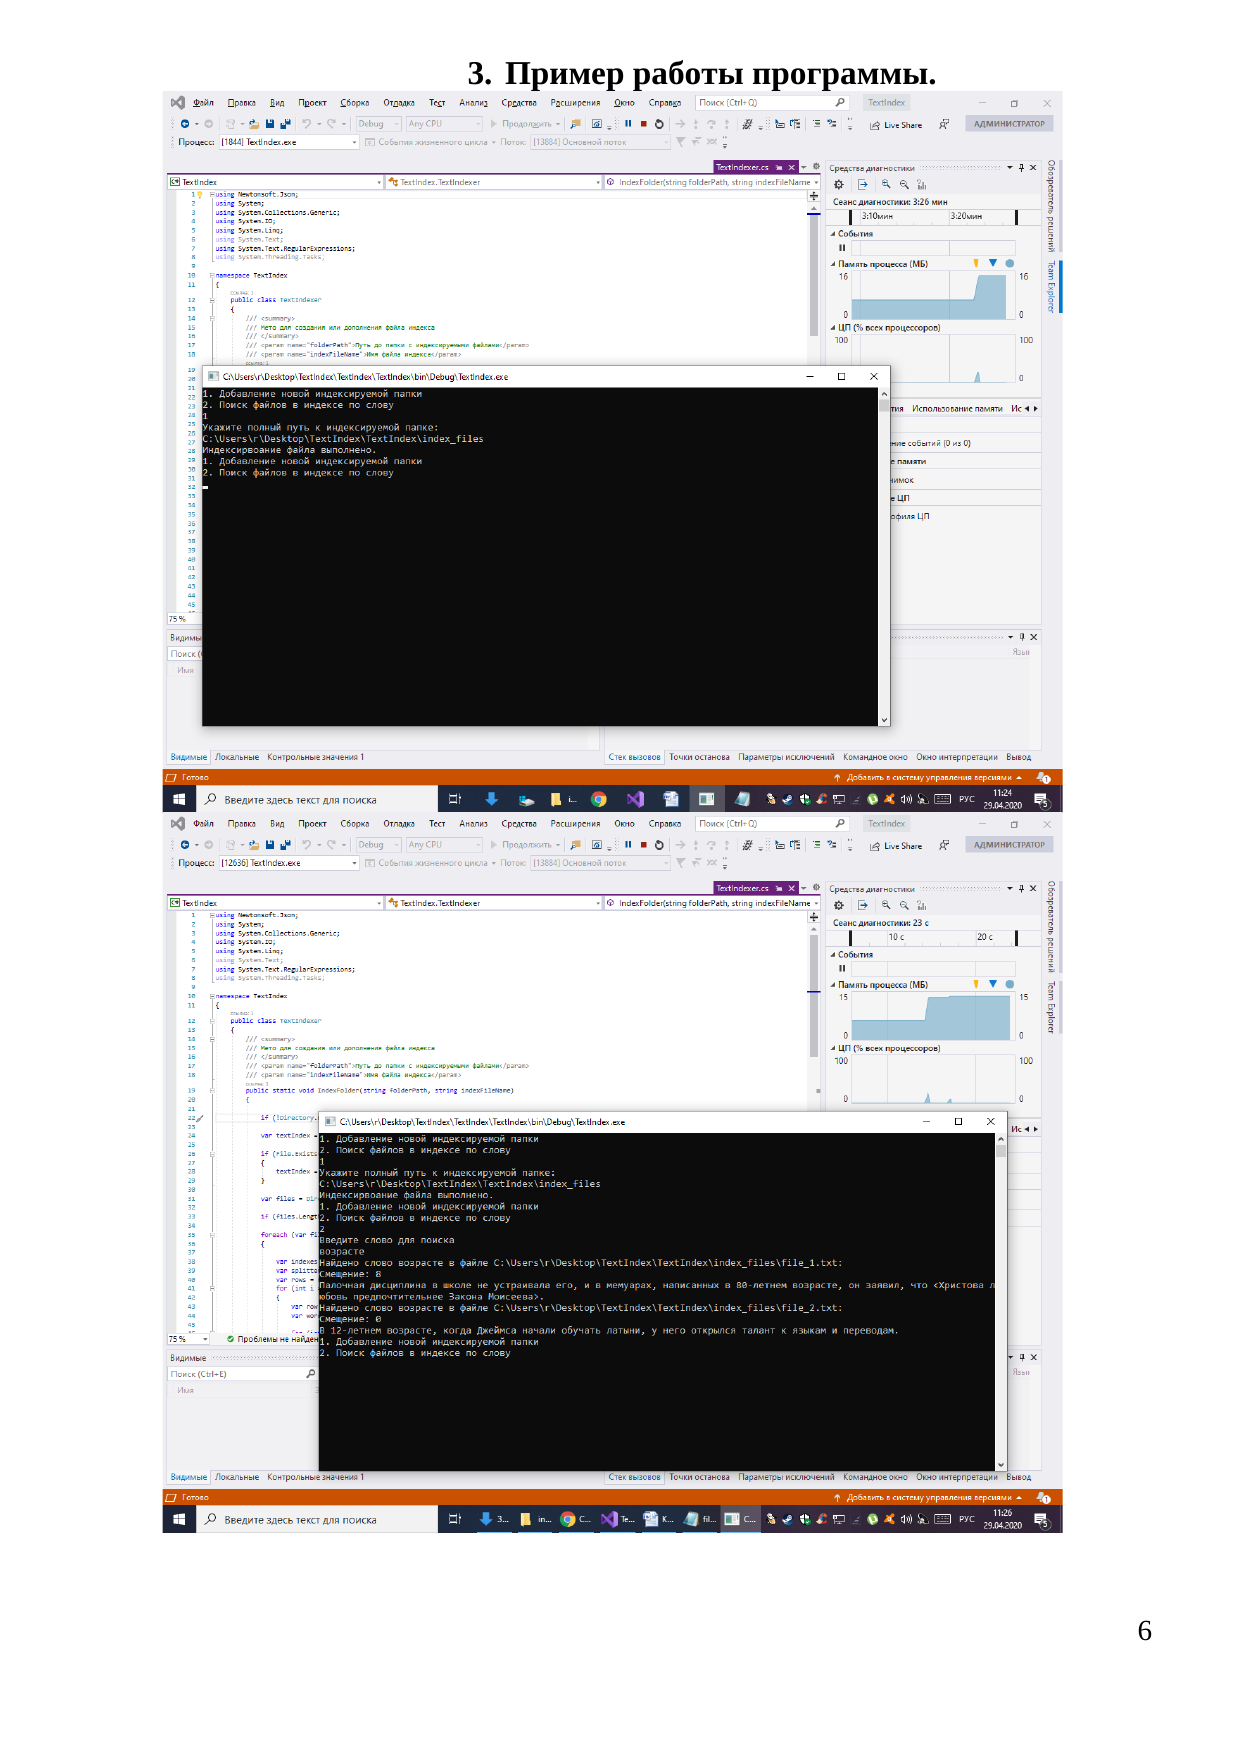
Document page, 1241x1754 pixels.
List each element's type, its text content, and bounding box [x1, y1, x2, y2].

list Пример работы программы. [252, 53, 1152, 91]
picture [162, 91, 1063, 1533]
